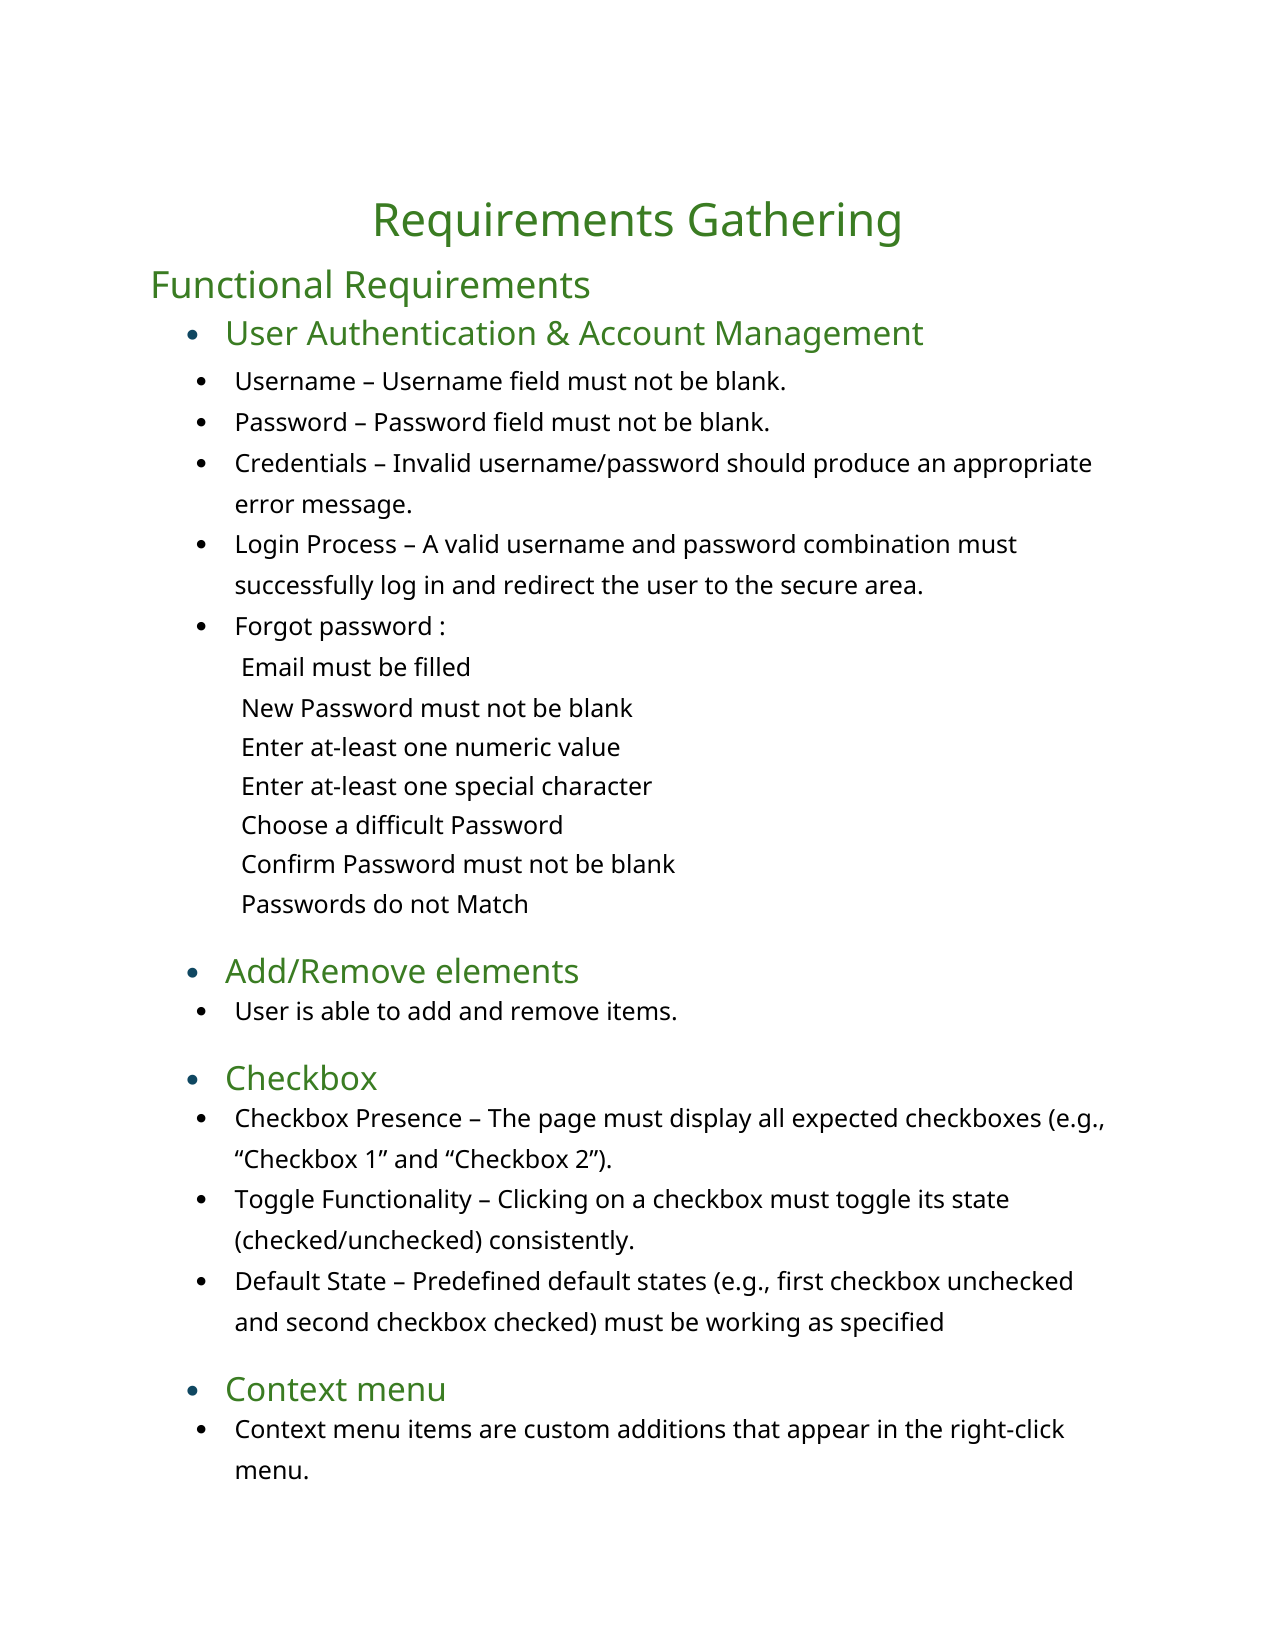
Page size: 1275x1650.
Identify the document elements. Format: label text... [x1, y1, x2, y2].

list User Authentication & Account Management [187, 309, 1125, 355]
list Default State – Predefined default states (e.g., first checkbox unchecked and second checkbox checked) must be working as specified [197, 1264, 1125, 1339]
subtitle Functional Requirements [150, 258, 1125, 309]
list Password – Password field must not be blank. [197, 404, 1125, 439]
list Credentials – Invalid username/password should produce an appropriate error message. [197, 445, 1125, 520]
subtitle Add/Remove elements [187, 948, 1125, 993]
list Checkbox Presence – The page must display all expected checkboxes (e.g., “Checkbox 1” and “Checkbox 2”). [197, 1100, 1125, 1175]
list Confirm Password must not be blank [234, 847, 1125, 881]
list Toggle Functionality – Clicking on a checkbox must toggle its state (checked/unchecked) consistently. [197, 1182, 1125, 1257]
list Context menu items are custom additions that appear in the right-click menu. [197, 1412, 1125, 1487]
list Passwords do not Match [234, 886, 1125, 920]
subtitle Context menu [187, 1366, 1125, 1412]
list Login Process – A valid username and password combination must successfully log in and redirect the user to the secure area. [197, 527, 1125, 602]
list Enter at-least one numeric value [234, 729, 1125, 764]
subtitle Requirements Gathering [150, 187, 1125, 250]
list User is able to add and remove items. [197, 993, 1125, 1027]
list New Password must not be blank [234, 690, 1125, 724]
list Enter at-least one special character [234, 769, 1125, 803]
list Forgot password : Email must be filled [197, 609, 1125, 684]
list Choose a difficult Password [234, 808, 1125, 842]
subtitle Checkbox [187, 1055, 1125, 1100]
list Username – Username field must not be blank. [197, 364, 1125, 398]
